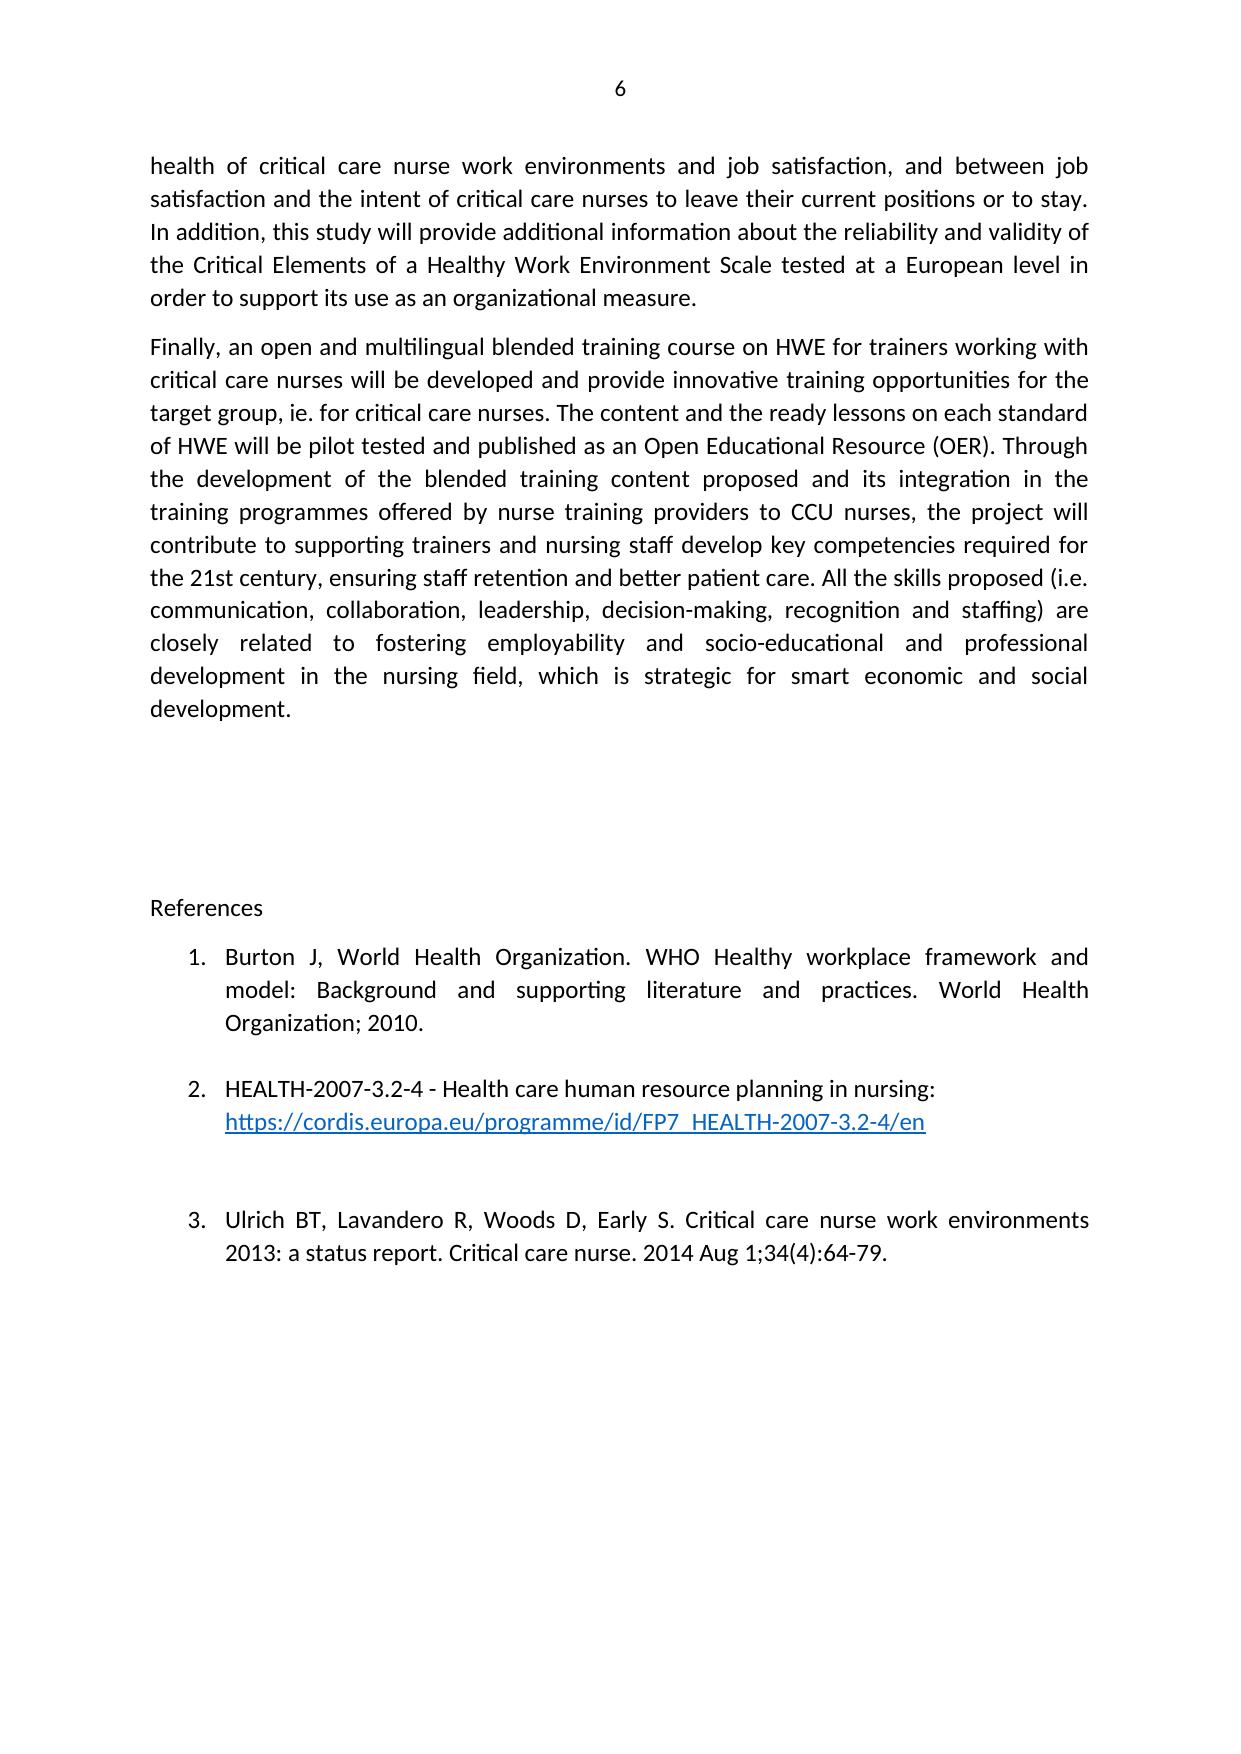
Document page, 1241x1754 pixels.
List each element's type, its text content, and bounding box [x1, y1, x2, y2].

text References [150, 892, 1090, 922]
list HEALTH-2007-3.2-4 - Health care human resource planning in nursing: https://cordis.europa.eu/programme/id/FP7_HEALTH-2007-3.2-4/en [187, 1073, 1090, 1136]
list Burton J, World Health Organization. WHO Healthy workplace framework and model: Background and supporting literature and practices. World Health Organization; 2010. [187, 941, 1090, 1038]
text Finally, an open and multilingual blended training course on HWE for trainers working with critical care nurses will be developed and provide innovative training opportunities for the target group, ie. for critical care nurses. The content and the ready lessons on each standard of HWE will be pilot tested and published as an Open Educational Resource (OER). Through the development of the blended training content proposed and its integration in the training programmes offered by nurse training providers to CCU nurses, the project will contribute to supporting trainers and nursing staff develop key competencies required for the 21st century, ensuring staff retention and better patient care. All the skills proposed (i.e. communication, collaboration, leadership, decision-making, recognition and staffing) are closely related to fostering employability and socio-educational and professional development in the nursing field, which is strategic for smart economic and social development. [150, 331, 1090, 724]
list Ulrich BT, Lavandero R, Woods D, Early S. Critical care nurse work environments 2013: a status report. Critical care nurse. 2014 Aug 1;34(4):64-79. [187, 1204, 1090, 1268]
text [150, 150, 1090, 312]
